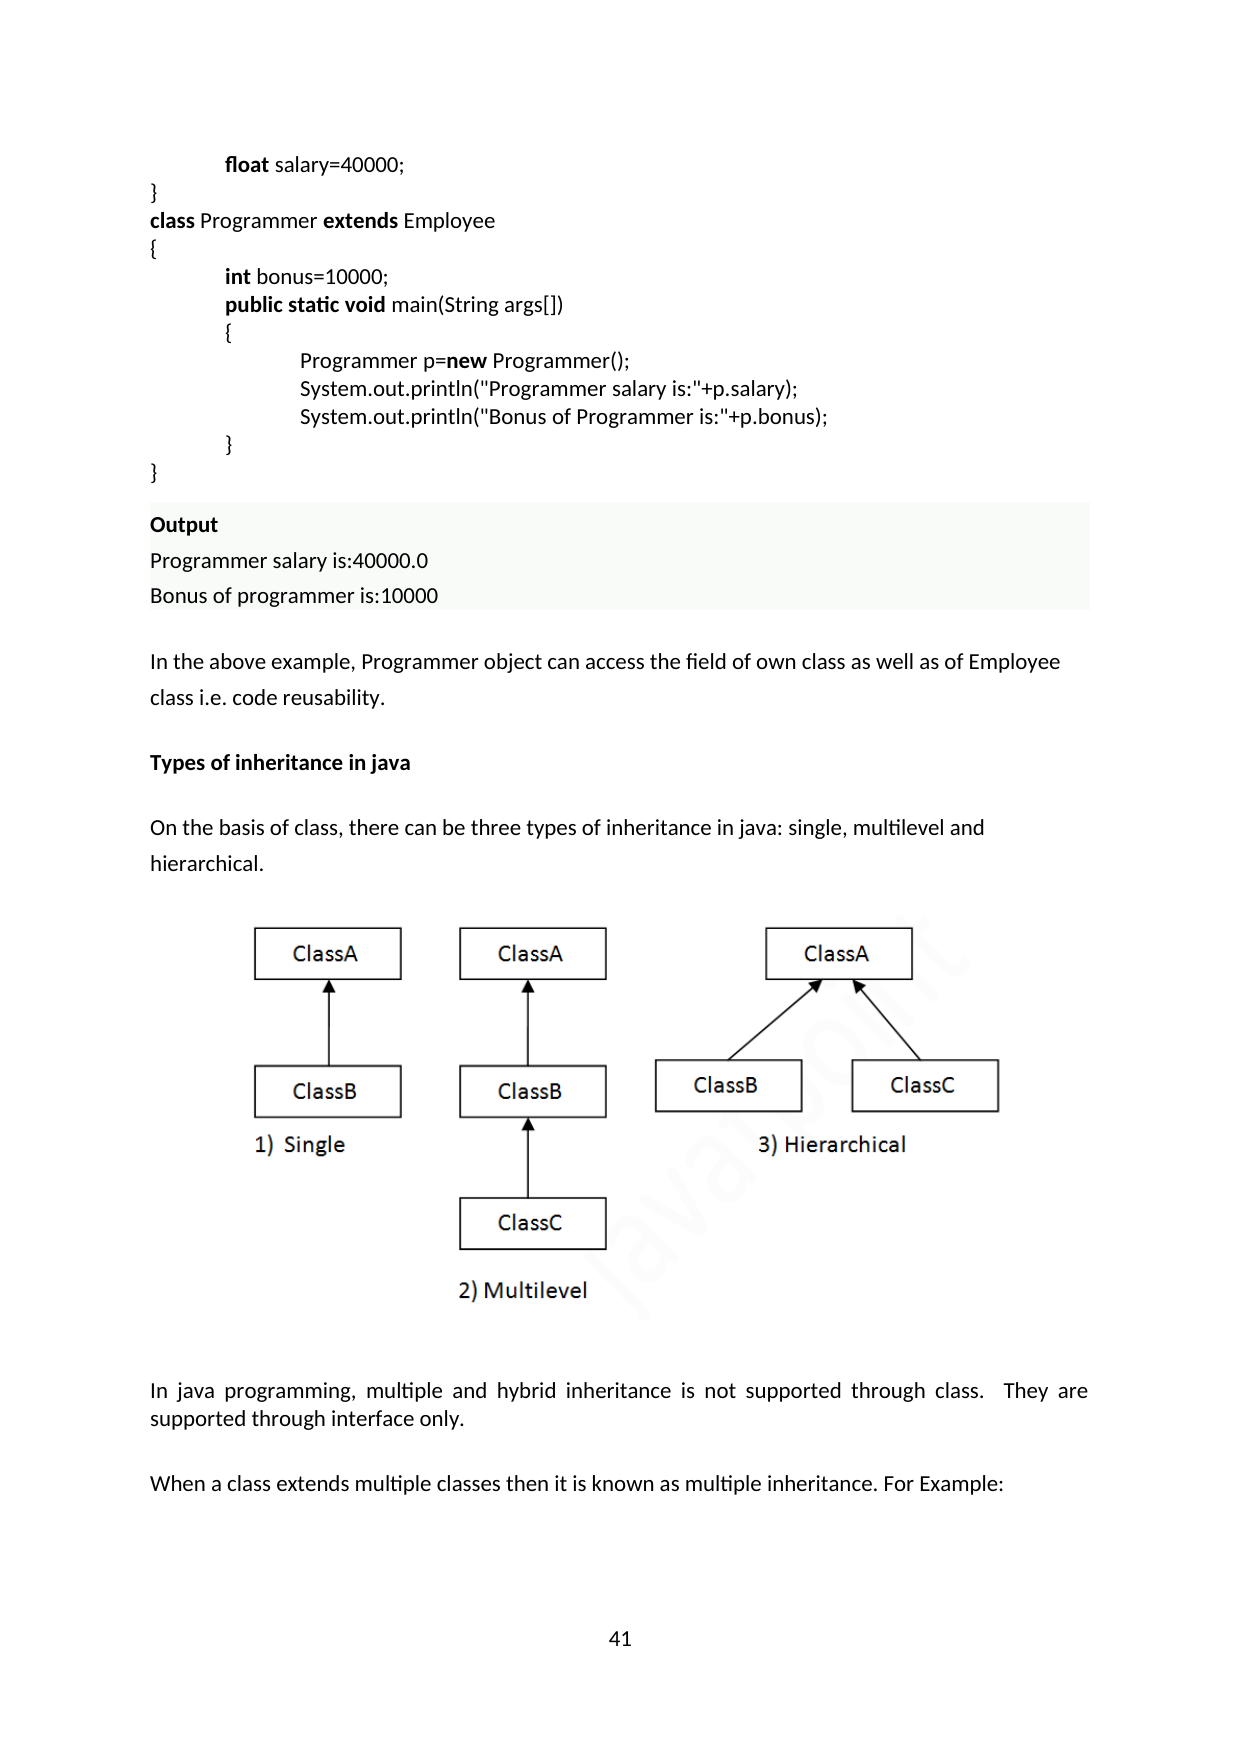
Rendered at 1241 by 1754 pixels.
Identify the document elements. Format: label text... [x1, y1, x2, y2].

picture [230, 906, 1010, 1320]
text Output [150, 502, 1090, 538]
text Programmer salary is:40000.0 [150, 538, 1090, 574]
text In the above example, Programmer object can access the field of own class as well as of Employee class i.e. code reusability. [150, 639, 1090, 711]
text On the basis of class, there can be three types of inheritance in java: single, multilevel and hierarchical. [150, 805, 1090, 877]
text Bonus of programmer is:10000 [150, 574, 1090, 610]
text When a class extends multiple classes then it is known as multiple inheritance. For Example: [150, 1461, 1090, 1497]
text class Programmer extends Employee [150, 206, 1090, 234]
text Programmer p=new Programmer(); [225, 346, 1090, 374]
text int bonus=10000; [150, 262, 1090, 290]
text } [150, 458, 1090, 486]
text System.out.println("Programmer salary is:"+p.salary); [225, 374, 1090, 402]
text System.out.println("Bonus of Programmer is:"+p.bonus); [225, 402, 1090, 430]
text public static void main(String args[]) [150, 290, 1090, 318]
text In java programming, multiple and hybrid inheritance is not supported through class. They are supported through interface only. [150, 1376, 1090, 1432]
text { [150, 318, 1090, 346]
text } [150, 178, 1090, 206]
text } [150, 430, 1090, 458]
text { [150, 234, 1090, 262]
text float salary=40000; [150, 150, 1090, 178]
text Types of inheritance in java [150, 740, 1090, 776]
